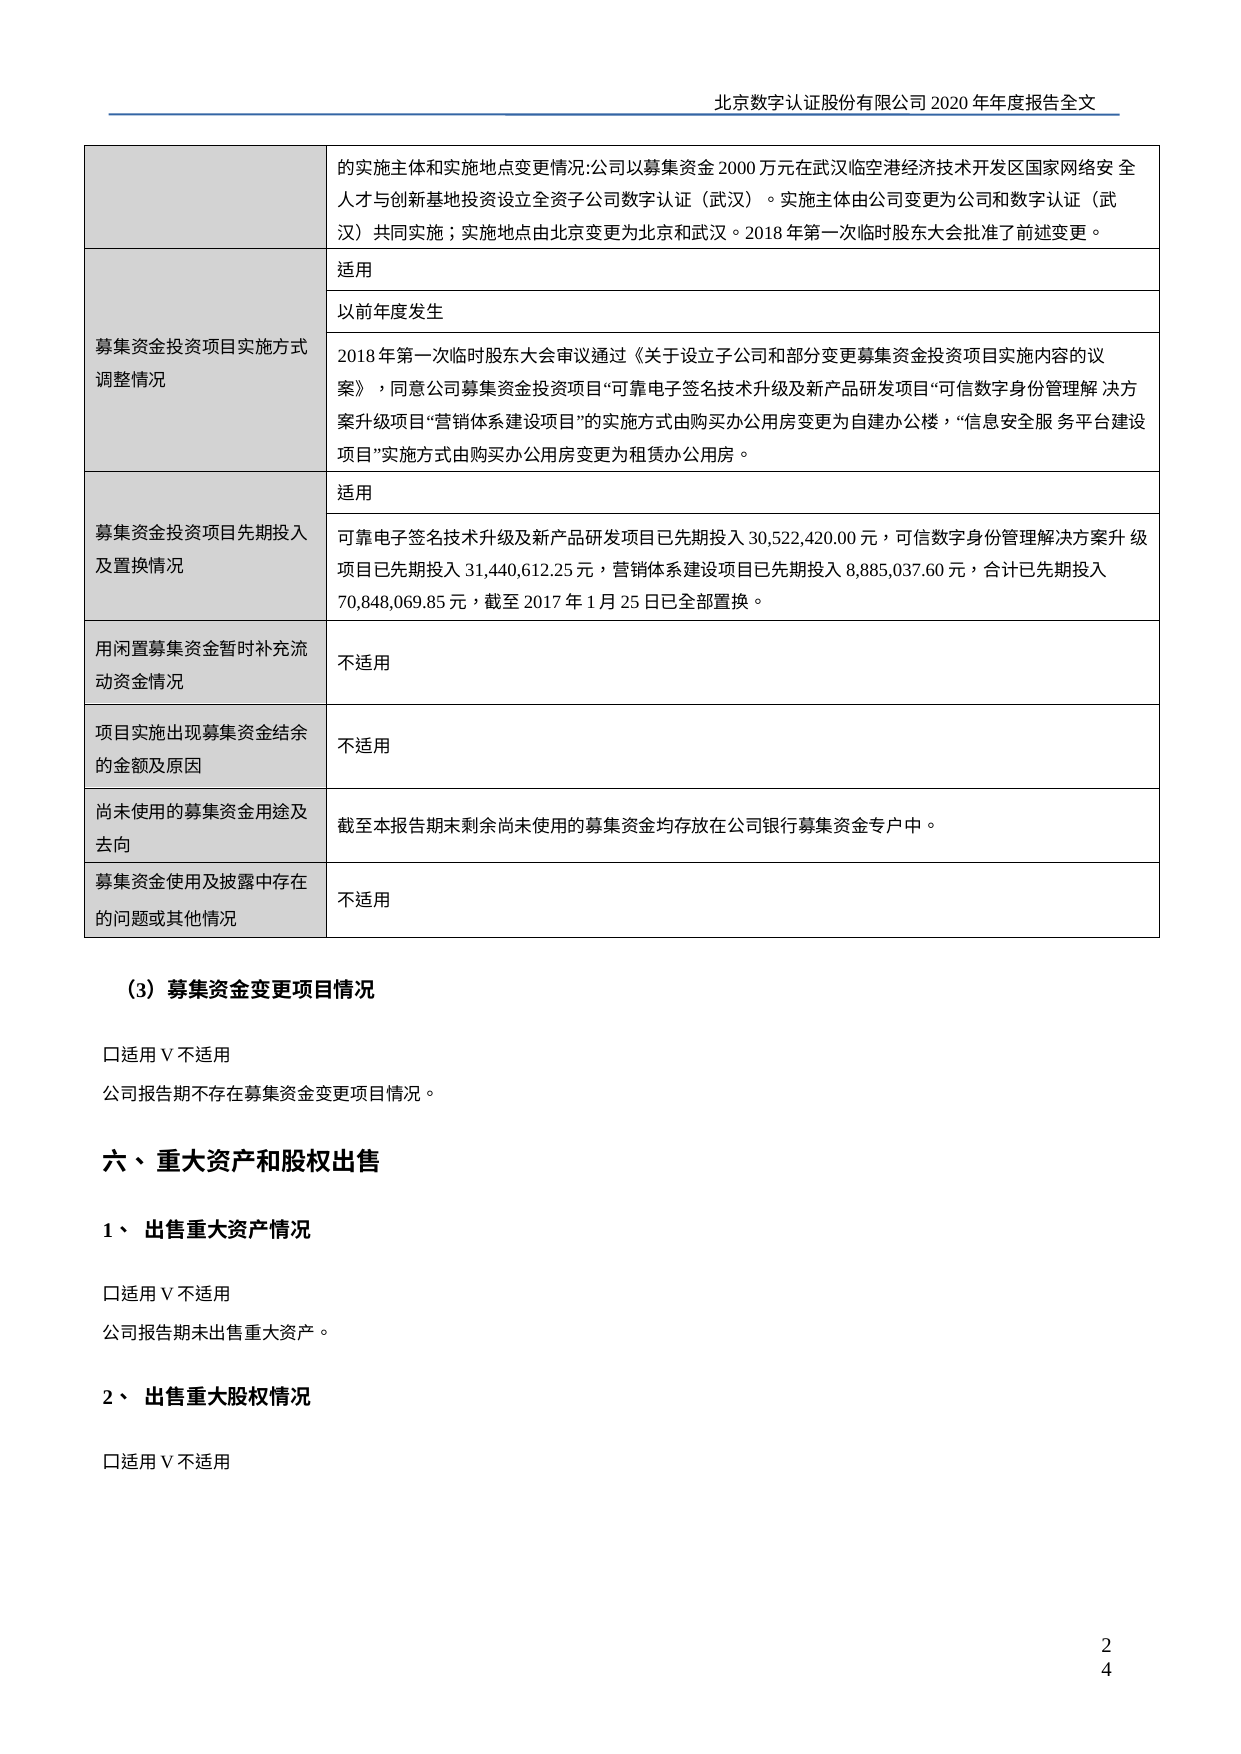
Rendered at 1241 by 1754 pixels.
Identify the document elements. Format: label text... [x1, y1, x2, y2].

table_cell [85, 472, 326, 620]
text 口适用V不适用 [67, 1281, 1177, 1306]
text 口适用V不适用 [67, 1041, 1177, 1067]
text （3）募集资金变更项目情况 [67, 976, 1177, 1004]
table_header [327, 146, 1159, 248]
text 口适用V不适用 [67, 1448, 1177, 1474]
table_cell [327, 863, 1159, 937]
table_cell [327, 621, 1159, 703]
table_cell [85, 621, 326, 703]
text 1、 出售重大资产情况 [67, 1215, 1177, 1243]
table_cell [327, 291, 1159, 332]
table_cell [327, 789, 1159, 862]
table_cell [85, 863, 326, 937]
text 公司报告期未出售重大资产。 [67, 1321, 1177, 1345]
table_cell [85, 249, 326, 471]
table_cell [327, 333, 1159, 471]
text 2、 出售重大股权情况 [67, 1382, 1177, 1411]
text 六、 重大资产和股权出售 [67, 1143, 1177, 1177]
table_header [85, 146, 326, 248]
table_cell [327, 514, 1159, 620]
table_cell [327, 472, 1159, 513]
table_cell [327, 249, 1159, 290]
text 公司报告期不存在募集资金变更项目情况。 [67, 1082, 1177, 1106]
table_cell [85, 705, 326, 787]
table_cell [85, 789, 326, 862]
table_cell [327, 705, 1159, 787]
